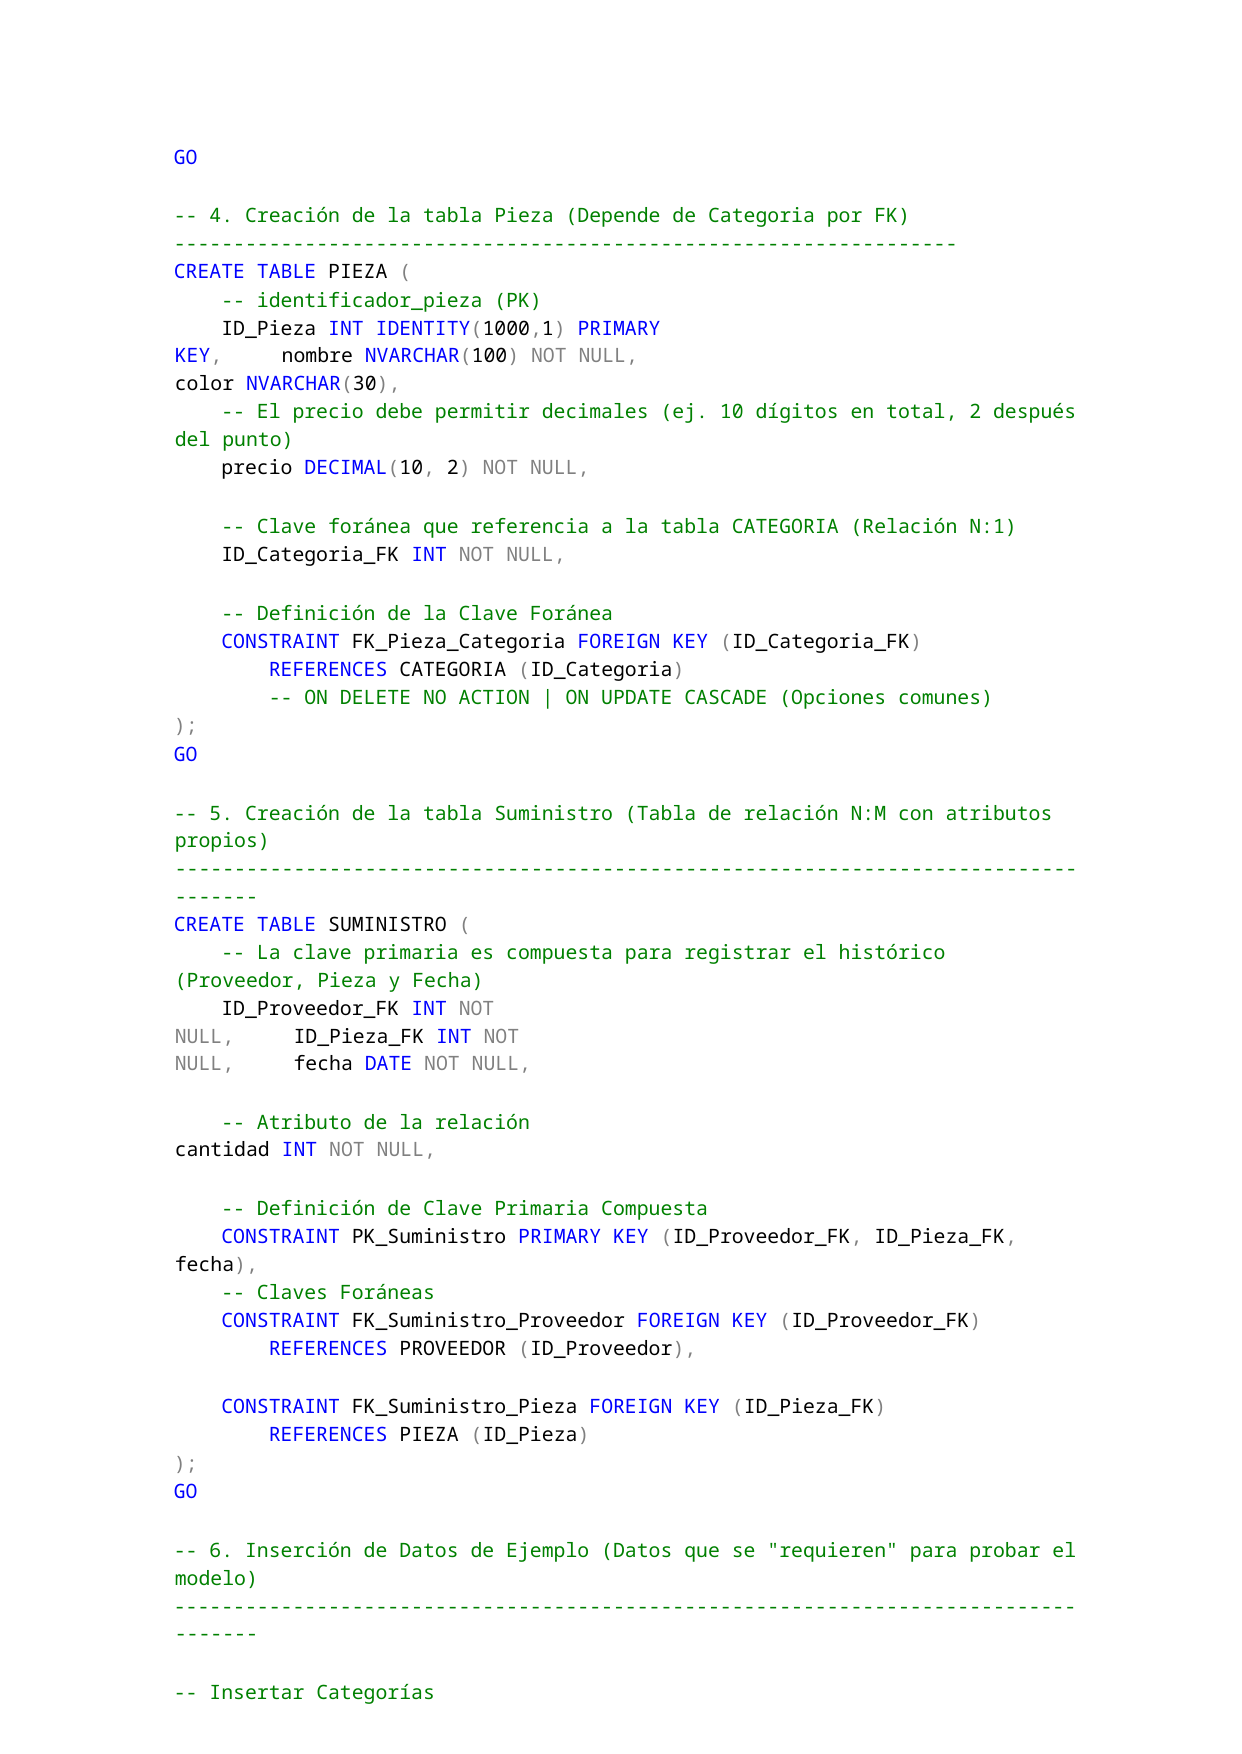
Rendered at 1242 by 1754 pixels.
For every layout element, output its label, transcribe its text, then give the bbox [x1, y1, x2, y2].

text -- Definición de Clave Primaria Compuesta [173, 1194, 1088, 1221]
text ID_Categoria_FK INT NOT NULL, [173, 541, 1046, 568]
text ----------------------------------------------------------------------------------- [173, 1592, 1088, 1647]
text REFERENCES PROVEEDOR (ID_Proveedor), [173, 1334, 1046, 1361]
text CONSTRAINT PK_Suministro PRIMARY KEY (ID_Proveedor_FK, ID_Pieza_FK, fecha), [173, 1222, 1046, 1277]
text -- La clave primaria es compuesta para registrar el histórico (Proveedor, Pieza y Fecha) [173, 938, 1088, 993]
text -- El precio debe permitir decimales (ej. 10 dígitos en total, 2 después del punto) [173, 397, 1088, 452]
subtitle CREATE TABLE SUMINISTRO ( [173, 910, 773, 937]
text -- Atributo de la relación cantidad INT NOT NULL, [173, 1108, 599, 1163]
text CREATE TABLE PIEZA ( [173, 258, 773, 285]
text -- 5. Creación de la tabla Suministro (Tabla de relación N:M con atributos propios) ----------------------------------------------------------------------------------- [173, 799, 1088, 909]
text CONSTRAINT FK_Suministro_Proveedor FOREIGN KEY (ID_Proveedor_FK) [173, 1306, 1046, 1333]
text -- Clave foránea que referencia a la tabla CATEGORIA (Relación N:1) [173, 513, 1088, 539]
text -- identificador_pieza (PK) [173, 286, 1088, 313]
text ); [173, 1449, 1142, 1476]
text ); [173, 712, 1142, 738]
text REFERENCES PIEZA (ID_Pieza) [173, 1421, 1046, 1448]
text -- ON DELETE NO ACTION | ON UPDATE CASCADE (Opciones comunes) [173, 683, 1088, 710]
text CONSTRAINT FK_Pieza_Categoria FOREIGN KEY (ID_Categoria_FK) [173, 627, 1046, 654]
text REFERENCES CATEGORIA (ID_Categoria) [173, 655, 1046, 682]
text -- Insertar Categorías [173, 1678, 1088, 1705]
text precio DECIMAL(10, 2) NOT NULL, [173, 453, 1142, 480]
text -- Definición de la Clave Foránea [173, 599, 1088, 626]
text -- Claves Foráneas [173, 1278, 1088, 1305]
subtitle GO [173, 741, 773, 768]
text ------------------------------------------------------------------ [173, 229, 1088, 257]
text CONSTRAINT FK_Suministro_Pieza FOREIGN KEY (ID_Pieza_FK) [173, 1392, 1046, 1419]
text -- 6. Inserción de Datos de Ejemplo (Datos que se "requieren" para probar el modelo) [173, 1536, 1088, 1591]
text -- 4. Creación de la tabla Pieza (Depende de Categoria por FK) [173, 201, 1088, 228]
subtitle GO [173, 143, 773, 170]
subtitle GO [173, 1478, 773, 1505]
text ID_Proveedor_FK INT NOT NULL, ID_Pieza_FK INT NOT NULL, fecha DATE NOT NULL, [173, 994, 556, 1077]
subtitle ID_Pieza INT IDENTITY(1000,1) PRIMARY KEY, nombre NVARCHAR(100) NOT NULL, color NVARCHAR(30), [173, 314, 676, 396]
